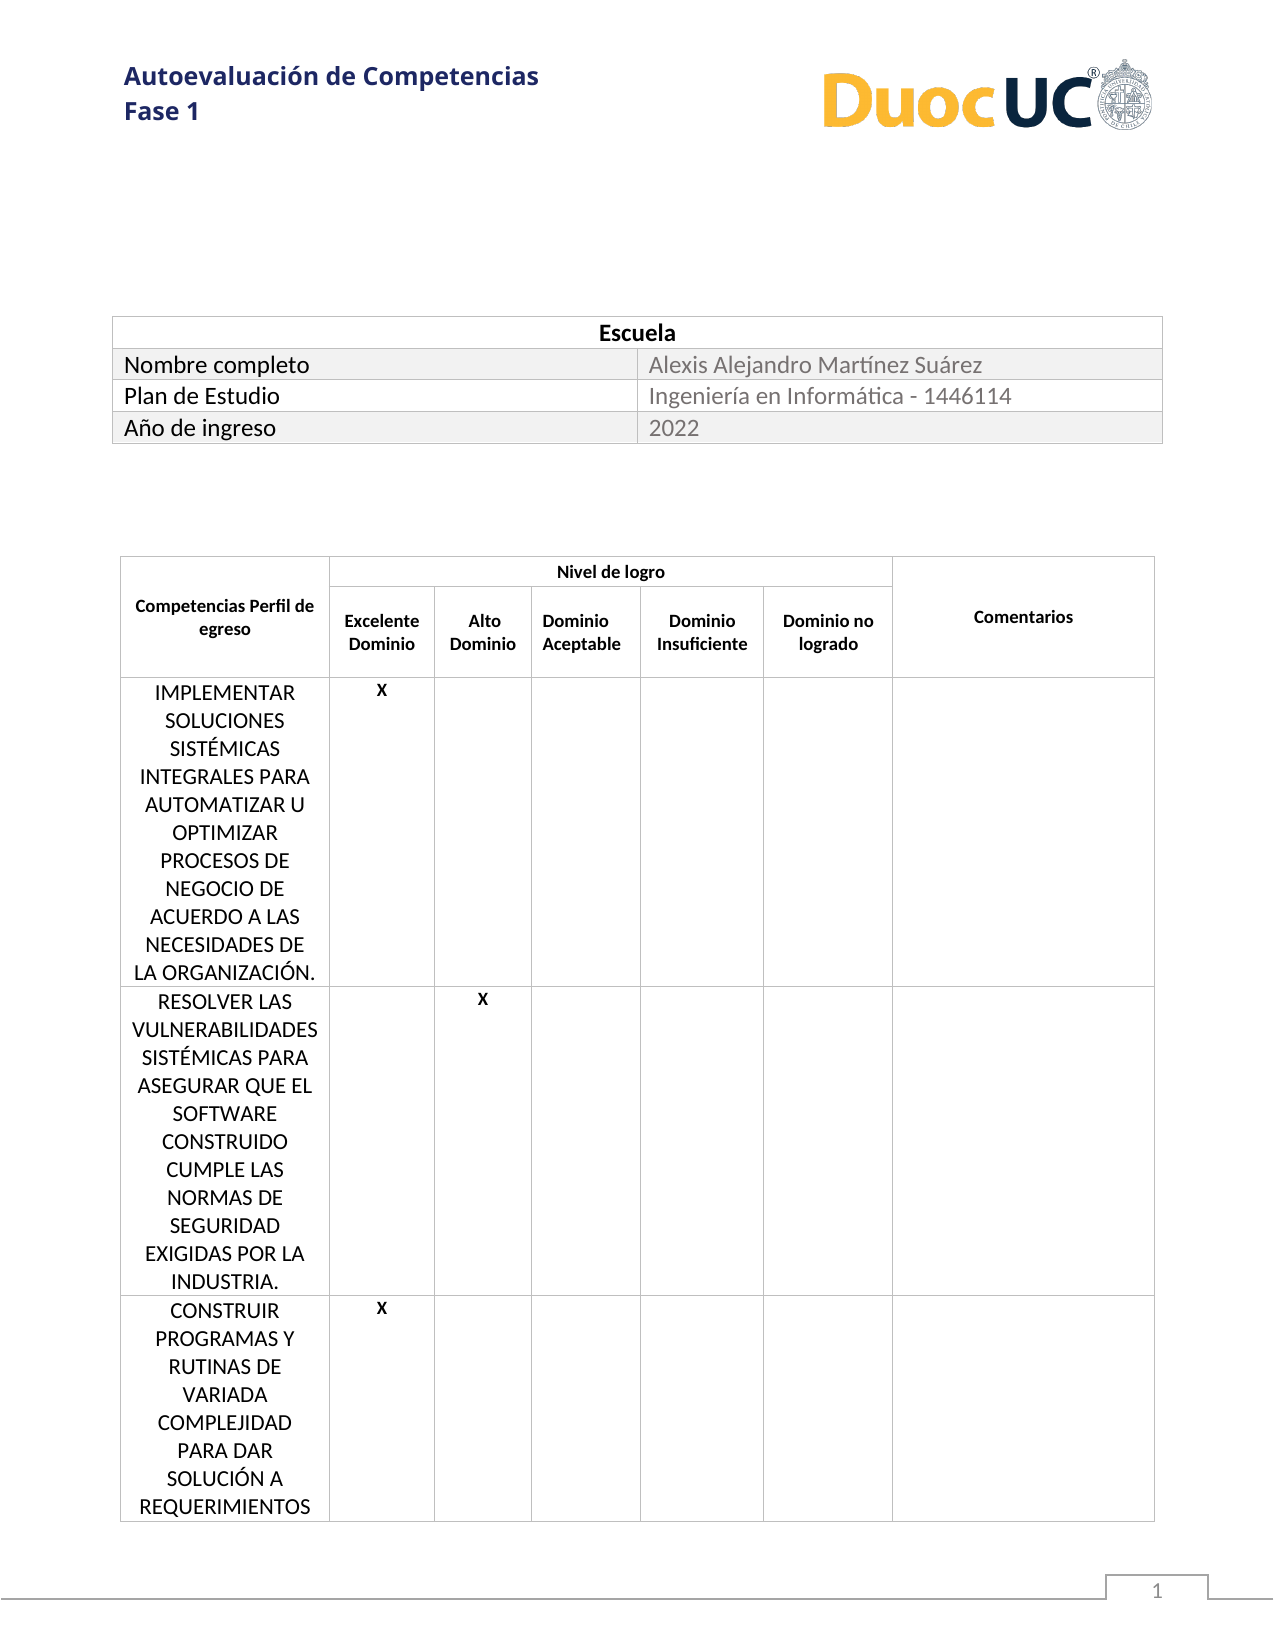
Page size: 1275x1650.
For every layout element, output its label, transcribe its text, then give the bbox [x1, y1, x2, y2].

table_cell Año de ingreso [113, 412, 637, 442]
table_header Nivel de logro [330, 557, 892, 586]
table_cell [764, 987, 892, 1295]
table_cell X [330, 678, 434, 986]
table_cell Alto Dominio [435, 587, 531, 677]
table_cell Dominio Aceptable [532, 587, 640, 677]
picture [824, 59, 1152, 130]
table_cell Alexis Alejandro Martínez Suárez [638, 349, 1162, 379]
table_cell 2022 [638, 412, 1162, 442]
table_header Competencias Perfil de egreso [121, 557, 329, 677]
table_cell [330, 987, 434, 1295]
table_cell Ingeniería en Informática - 1446114 [638, 380, 1162, 411]
table_cell [764, 1296, 892, 1521]
table_cell X [435, 987, 531, 1295]
table_cell [893, 678, 1154, 986]
table_cell Nombre completo [113, 349, 637, 379]
table_cell [435, 678, 531, 986]
table_header Escuela [113, 317, 1162, 348]
table_cell Dominio Insuficiente [641, 587, 763, 677]
table_cell [435, 1296, 531, 1521]
table_cell Dominio no logrado [764, 587, 892, 677]
table_cell [641, 1296, 763, 1521]
table_cell Excelente Dominio [330, 587, 434, 677]
table_cell [764, 678, 892, 986]
table_cell [893, 1296, 1154, 1521]
table_cell [532, 678, 640, 986]
table_cell [893, 987, 1154, 1295]
table_cell RESOLVER LAS VULNERABILIDADES SISTÉMICAS PARA ASEGURAR QUE EL SOFTWARE CONSTRUIDO CUMPLE LAS NORMAS DE SEGURIDAD EXIGIDAS POR LA INDUSTRIA. [121, 987, 329, 1295]
table_cell Plan de Estudio [113, 380, 637, 411]
table_cell [641, 678, 763, 986]
table_cell IMPLEMENTAR SOLUCIONES SISTÉMICAS INTEGRALES PARA AUTOMATIZAR U OPTIMIZAR PROCESOS DE NEGOCIO DE ACUERDO A LAS NECESIDADES DE LA ORGANIZACIÓN. [121, 678, 329, 986]
table_cell [532, 1296, 640, 1521]
table_cell X [330, 1296, 434, 1521]
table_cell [121, 1296, 329, 1521]
table_header Comentarios [893, 557, 1154, 677]
table_cell [532, 987, 640, 1295]
table_cell [641, 987, 763, 1295]
